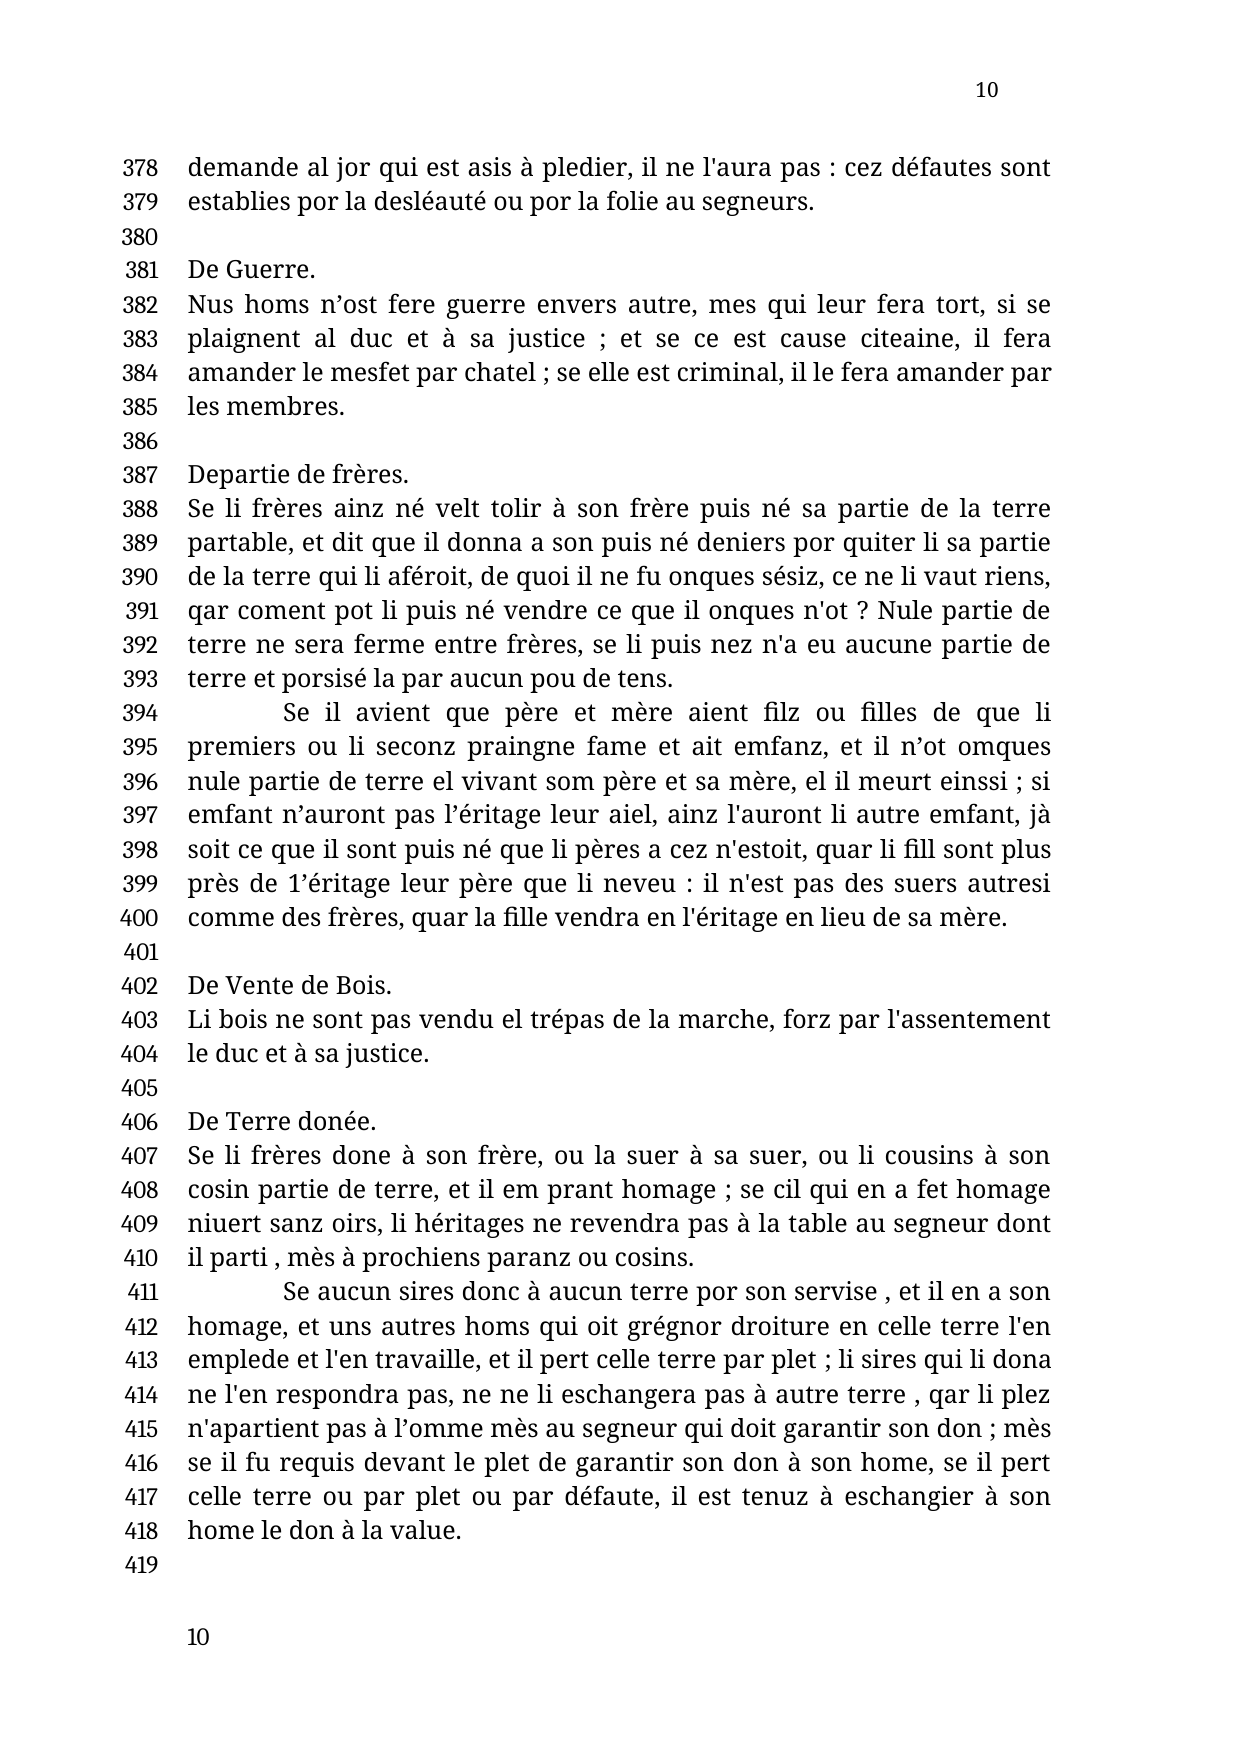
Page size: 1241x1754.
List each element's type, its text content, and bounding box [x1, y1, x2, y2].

text Se aucun sires donc à aucun terre por son servise , et il en a son homage, et uns autres homs qui oit grégnor droiture en celle terre l'en emplede et l'en travaille, et il pert celle terre par plet ; li sires qui li dona ne l'en respondra pas, ne ne li eschangera pas à autre terre , qar li plez n'apartient pas à l’omme mès au segneur qui doit garantir son don ; mès se il fu requis devant le plet de garantir son don à son home, se il pert celle terre ou par plet ou par défaute, il est tenuz à eschangier à son home le don à la value. [187, 1274, 1053, 1547]
text De Terre donée. [187, 1104, 1053, 1138]
text De Vente de Bois. [187, 967, 1053, 1002]
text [187, 150, 1053, 218]
text Nus homs n’ost fere guerre envers autre, mes qui leur fera tort, si se plaignent al duc et à sa justice ; et se ce est cause citeaine, il fera amander le mesfet par chatel ; se elle est criminal, il le fera amander par les membres. [187, 286, 1053, 422]
text Li bois ne sont pas vendu el trépas de la marche, forz par l'assentement le duc et à sa justice. [187, 1002, 1053, 1070]
text Se li frères ainz né velt tolir à son frère puis né sa partie de la terre partable, et dit que il donna a son puis né deniers por quiter li sa partie de la terre qui li aféroit, de quoi il ne fu onques sésiz, ce ne li vaut riens, qar coment pot li puis né vendre ce que il onques n'ot ? Nule partie de terre ne sera ferme entre frères, se li puis nez n'a eu aucune partie de terre et porsisé la par aucun pou de tens. [187, 491, 1053, 695]
text Se il avient que père et mère aient filz ou filles de que li premiers ou li seconz praingne fame et ait emfanz, et il n’ot omques nule partie de terre el vivant som père et sa mère, el il meurt einssi ; si emfant n’auront pas l’éritage leur aiel, ainz l'auront li autre emfant, jà soit ce que il sont puis né que li pères a cez n'estoit, quar li fill sont plus près de 1’éritage leur père que li neveu : il n'est pas des suers autresi comme des frères, quar la fille vendra en l'éritage en lieu de sa mère. [187, 695, 1053, 933]
text Se li frères done à son frère, ou la suer à sa suer, ou li cousins à son cosin partie de terre, et il em prant homage ; se cil qui en a fet homage niuert sanz oirs, li héritages ne revendra pas à la table au segneur dont il parti , mès à prochiens paranz ou cosins. [187, 1138, 1053, 1274]
text De Guerre. [187, 252, 1053, 286]
text Departie de frères. [187, 457, 1053, 491]
